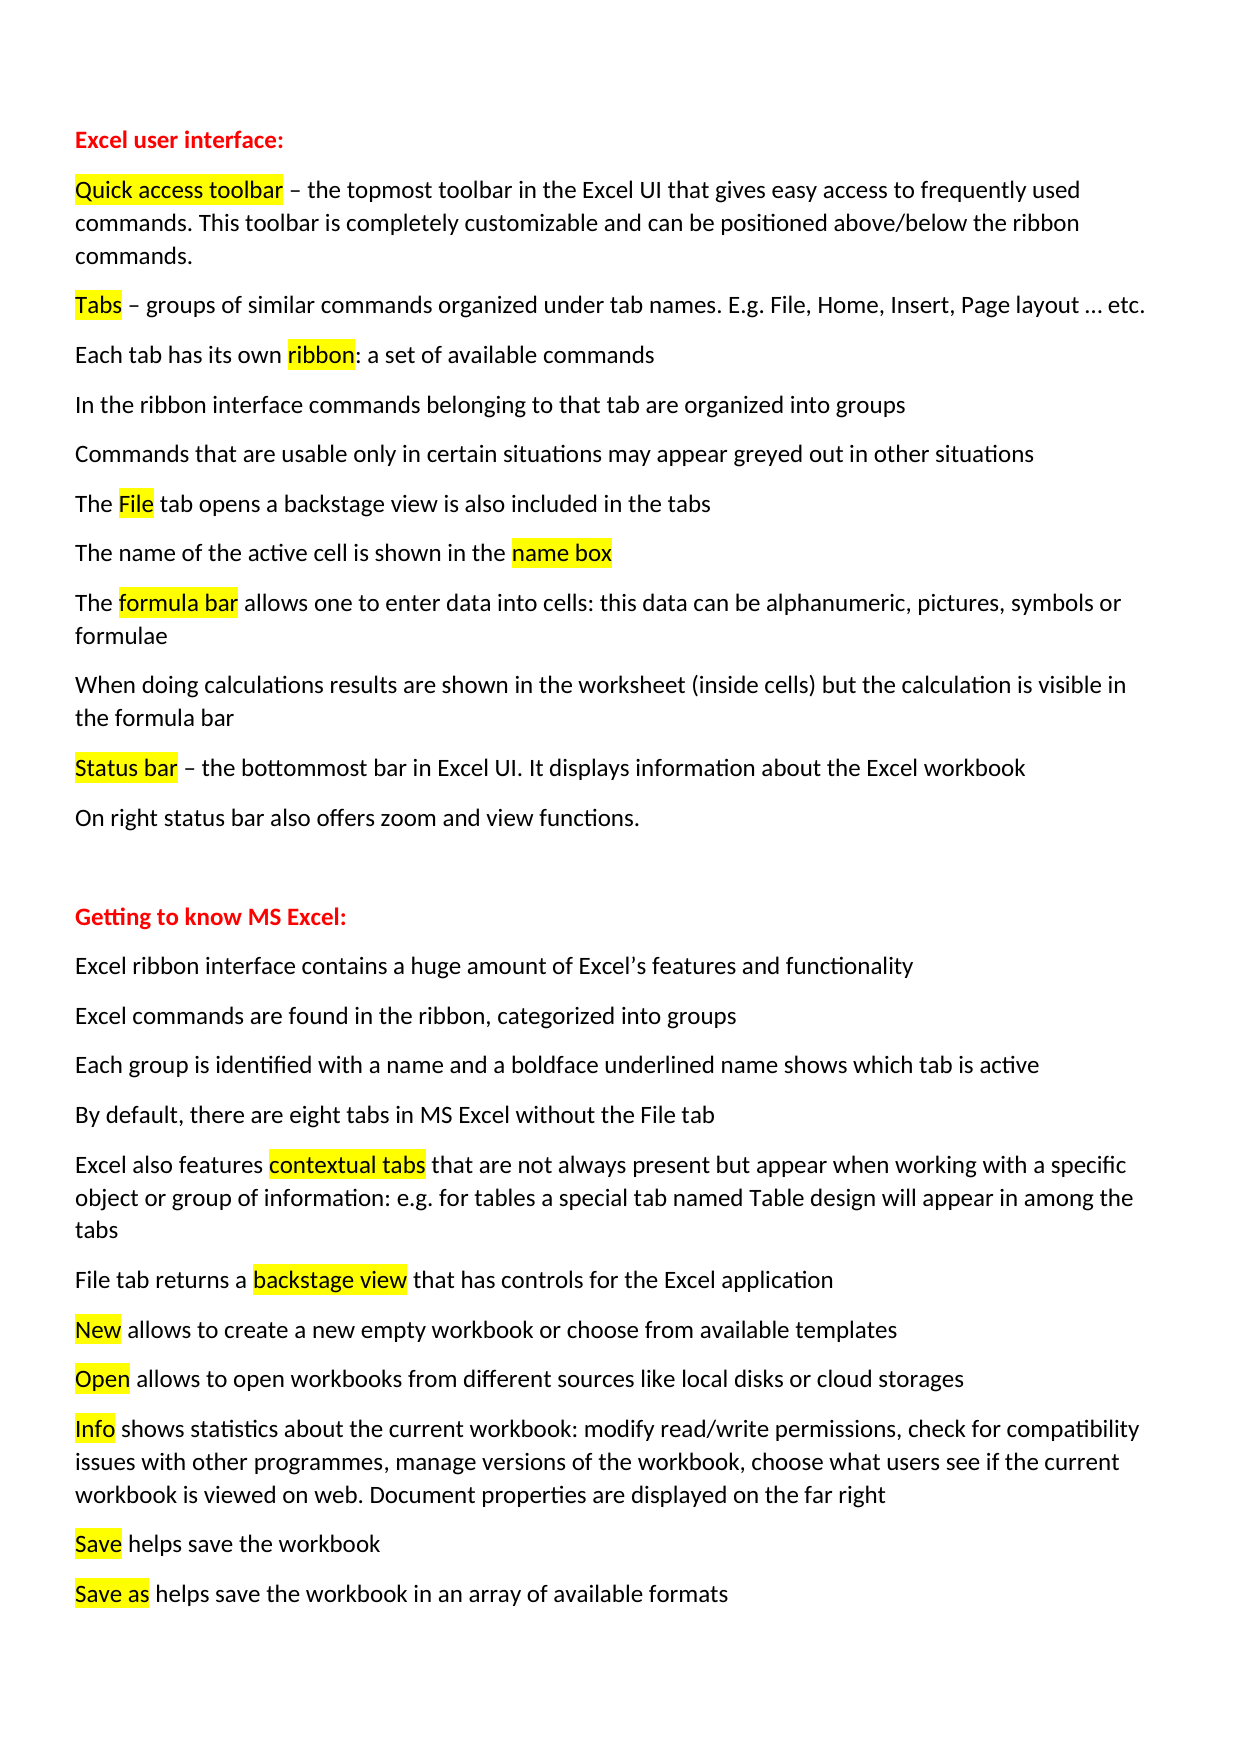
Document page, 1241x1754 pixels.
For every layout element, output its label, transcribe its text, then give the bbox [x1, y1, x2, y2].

text Excel user interface: [75, 124, 1165, 155]
text Excel commands are found in the ribbon, categorized into groups [75, 1000, 1165, 1031]
text Status bar – the bottommost bar in Excel UI. It displays information about the Excel workbook [178, 752, 1165, 783]
text In the ribbon interface commands belonging to that tab are organized into groups [75, 389, 1165, 419]
text The name of the active cell is shown in the name box [75, 537, 1165, 568]
text Quick access toolbar – the topmost toolbar in the Excel UI that gives easy access to frequently used commands. This toolbar is completely customizable and can be positioned above/below the ribbon commands. [75, 174, 1165, 271]
text Each group is identified with a name and a boldface underlined name shows which tab is active [75, 1049, 1165, 1080]
text On right status bar also offers zoom and view functions. [75, 802, 1165, 832]
text By default, there are eight tabs in MS Excel without the File tab [75, 1099, 1165, 1130]
text Getting to know MS Excel: [75, 901, 1165, 931]
text The File tab opens a backstage view is also included in the tabs [154, 488, 1165, 518]
text Commands that are usable only in certain situations may appear greyed out in other situations [75, 438, 1165, 469]
text File tab returns a backstage view that has controls for the Excel application [407, 1264, 1165, 1295]
text The formula bar allows one to enter data into cells: this data can be alphanumeric, pictures, symbols or formulae [75, 587, 1165, 651]
text Each tab has its own ribbon: a set of available commands [355, 339, 1165, 370]
text Open allows to open workbooks from different sources like local disks or cloud storages [130, 1363, 1165, 1394]
text Each tab has its own ribbon: a set of available commands [75, 339, 288, 370]
text Excel ribbon interface contains a huge amount of Excel’s features and functionality [75, 950, 1165, 981]
text When doing calculations results are shown in the worksheet (inside cells) but the calculation is visible in the formula bar [75, 669, 1165, 733]
text Tabs – groups of similar commands organized under tab names. E.g. File, Home, Insert, Page layout … etc. [75, 289, 1165, 320]
text New allows to create a new empty workbook or choose from available templates [121, 1314, 1165, 1344]
text File tab returns a backstage view that has controls for the Excel application [75, 1264, 253, 1295]
text Excel also features contextual tabs that are not always present but appear when working with a specific object or group of information: e.g. for tables a special tab named Table design will appear in among the tabs [75, 1149, 1165, 1245]
text Save as helps save the workbook in an array of available formats [149, 1578, 1165, 1608]
text Info shows statistics about the current workbook: modify read/write permissions, check for compatibility issues with other programmes, manage versions of the workbook, choose what users see if the current workbook is viewed on web. Document properties are displayed on the far right [75, 1413, 1165, 1509]
text Save helps save the workbook [122, 1528, 1165, 1559]
